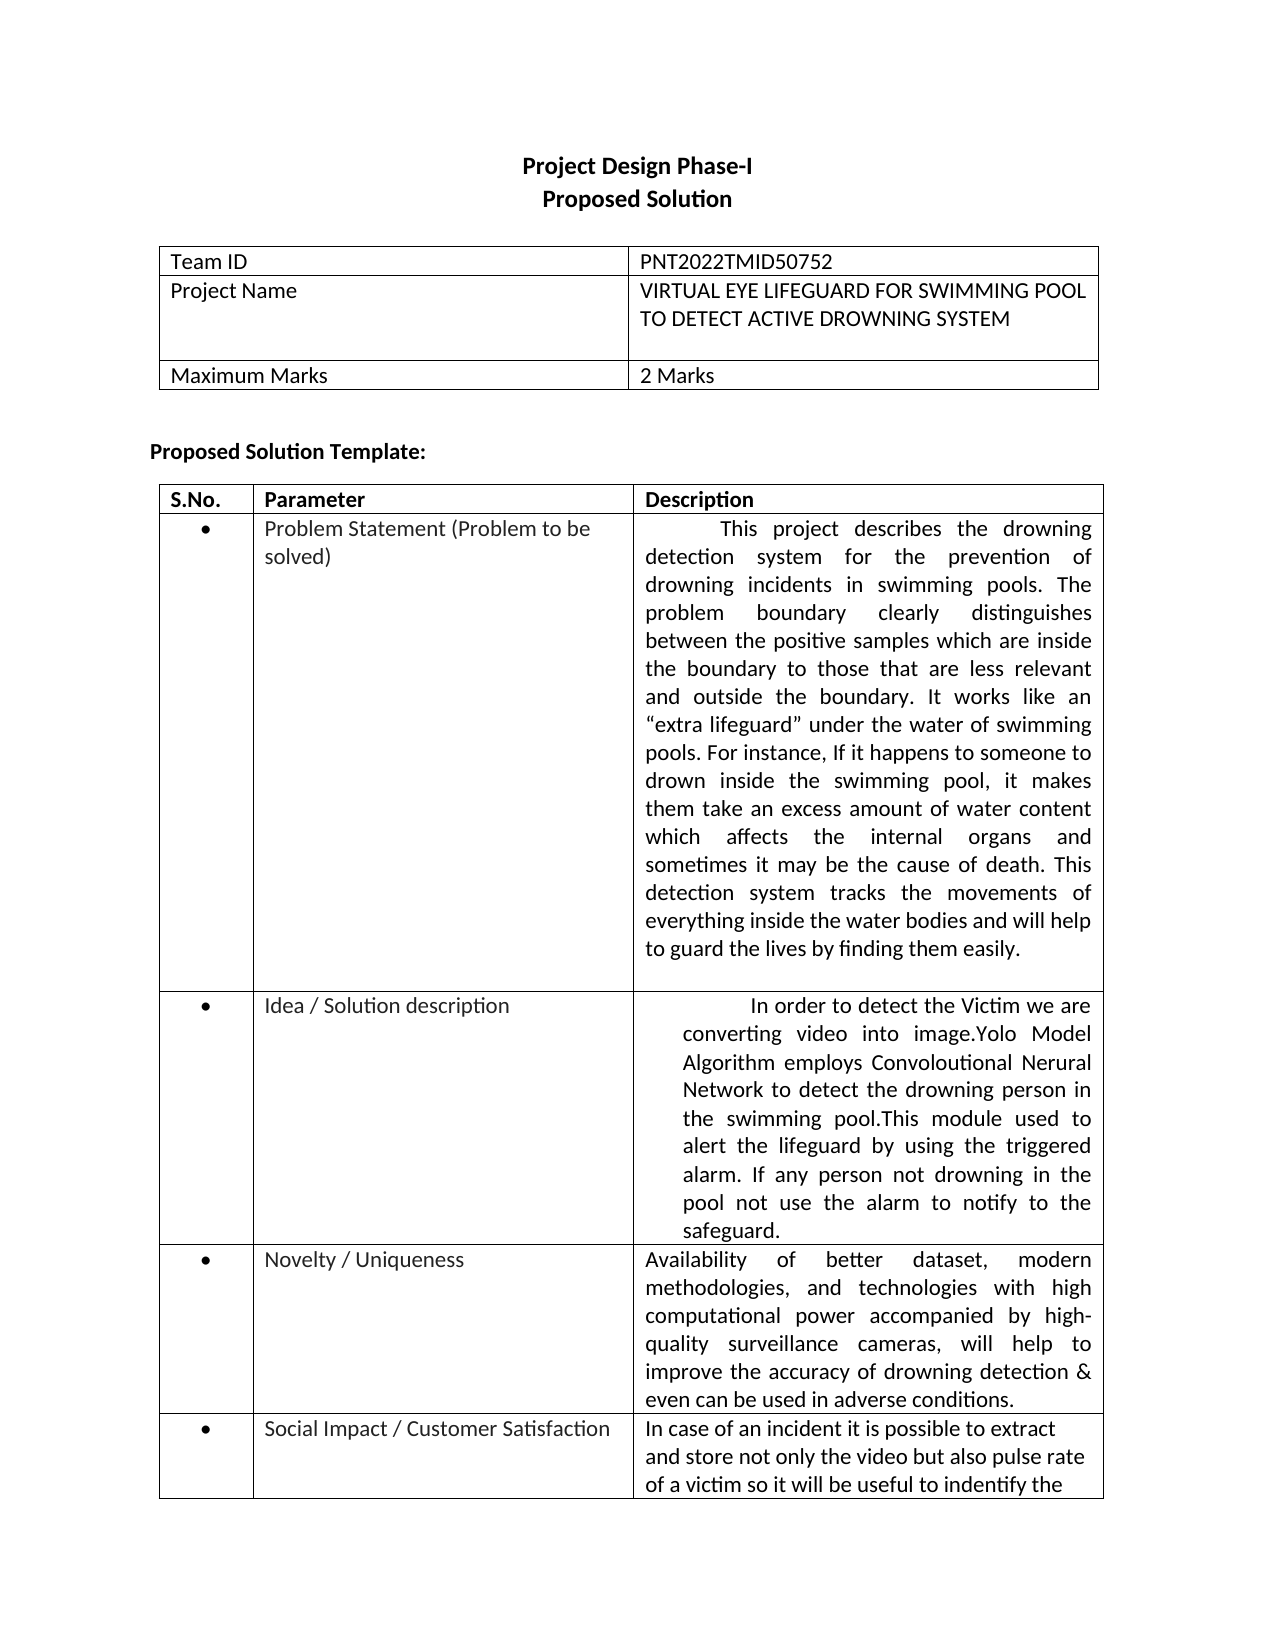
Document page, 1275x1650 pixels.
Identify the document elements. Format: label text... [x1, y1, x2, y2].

table_cell Availability of better dataset, modern methodologies, and technologies with high computational power accompanied by high-quality surveillance cameras, will help to improve the accuracy of drowning detection & even can be used in adverse conditions. [634, 1245, 1103, 1413]
table_cell [160, 1245, 253, 1413]
table_cell This project describes the drowning detection system for the prevention of drowning incidents in swimming pools. The problem boundary clearly distinguishes between the positive samples which are inside the boundary to those that are less relevant and outside the boundary. It works like an “extra lifeguard” under the water of swimming pools. For instance, If it happens to someone to drown inside the swimming pool, it makes them take an excess amount of water content which affects the internal organs and sometimes it may be the cause of death. This detection system tracks the movements of everything inside the water bodies and will help to guard the lives by finding them easily. [634, 514, 1103, 991]
table_cell 2 Marks [629, 361, 1098, 389]
table_header S.No. [160, 485, 253, 513]
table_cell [254, 1414, 633, 1498]
table_cell In order to detect the Victim we are converting video into image.Yolo Model Algorithm employs Convoloutional Nerural Network to detect the drowning person in the swimming pool.This module used to alert the lifeguard by using the triggered alarm. If any person not drowning in the pool not use the alarm to notify to the safeguard. [634, 992, 1103, 1244]
table_cell Idea / Solution description [254, 992, 633, 1244]
text Proposed Solution Template: [150, 437, 1125, 465]
table_cell Problem Statement (Problem to be solved) [254, 514, 633, 991]
table_cell VIRTUAL EYE LIFEGUARD FOR SWIMMING POOL TO DETECT ACTIVE DROWNING SYSTEM [629, 276, 1098, 360]
table_header Team ID [160, 247, 628, 275]
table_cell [634, 1414, 1103, 1498]
table_cell Maximum Marks [160, 361, 628, 389]
table_cell Project Name [160, 276, 628, 360]
table_header PNT2022TMID50752 [629, 247, 1098, 275]
table_cell [160, 992, 253, 1244]
table_cell [160, 514, 253, 991]
table_header Parameter [254, 485, 633, 513]
table_header Description [634, 485, 1103, 513]
text Project Design Phase-I [150, 150, 1125, 181]
text Proposed Solution [150, 183, 1125, 213]
table_cell Novelty / Uniqueness [254, 1245, 633, 1413]
table_cell [160, 1414, 253, 1498]
